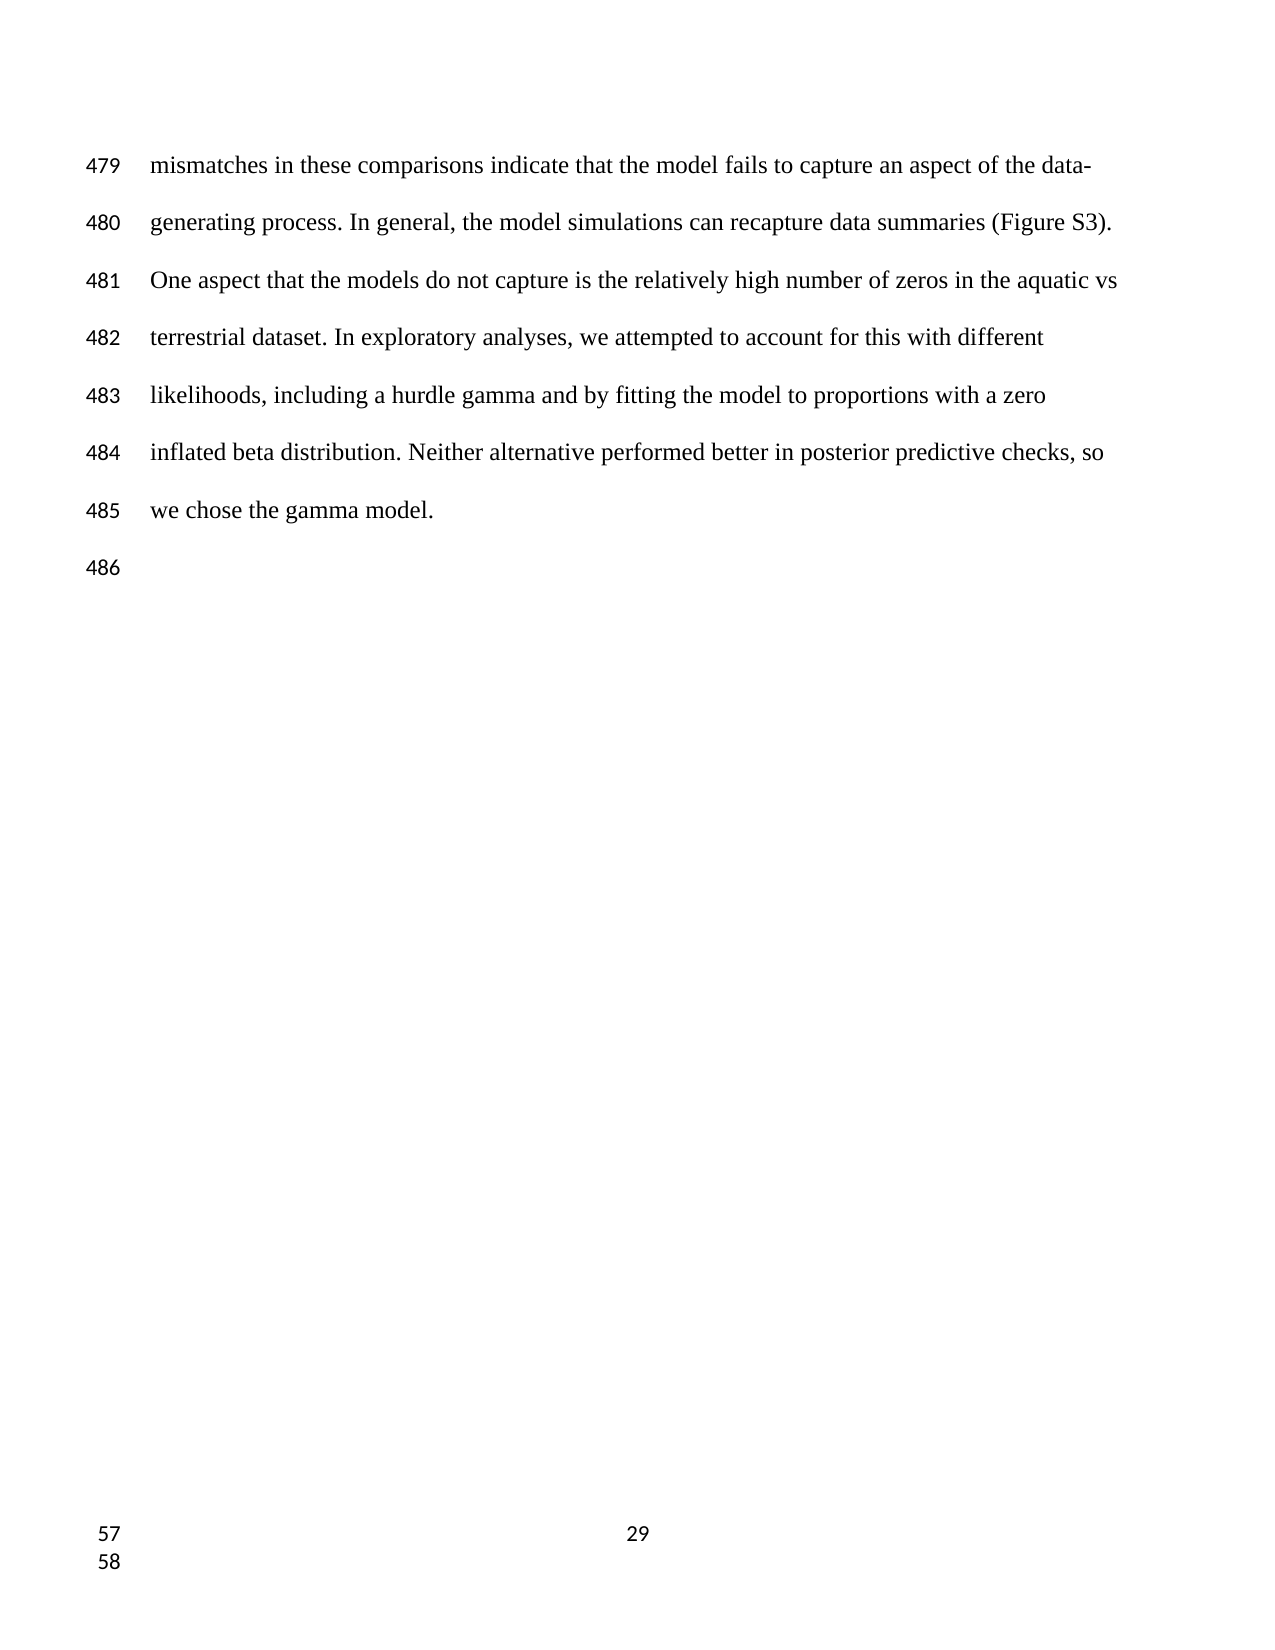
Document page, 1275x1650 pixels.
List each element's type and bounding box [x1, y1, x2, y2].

text [150, 150, 1125, 524]
